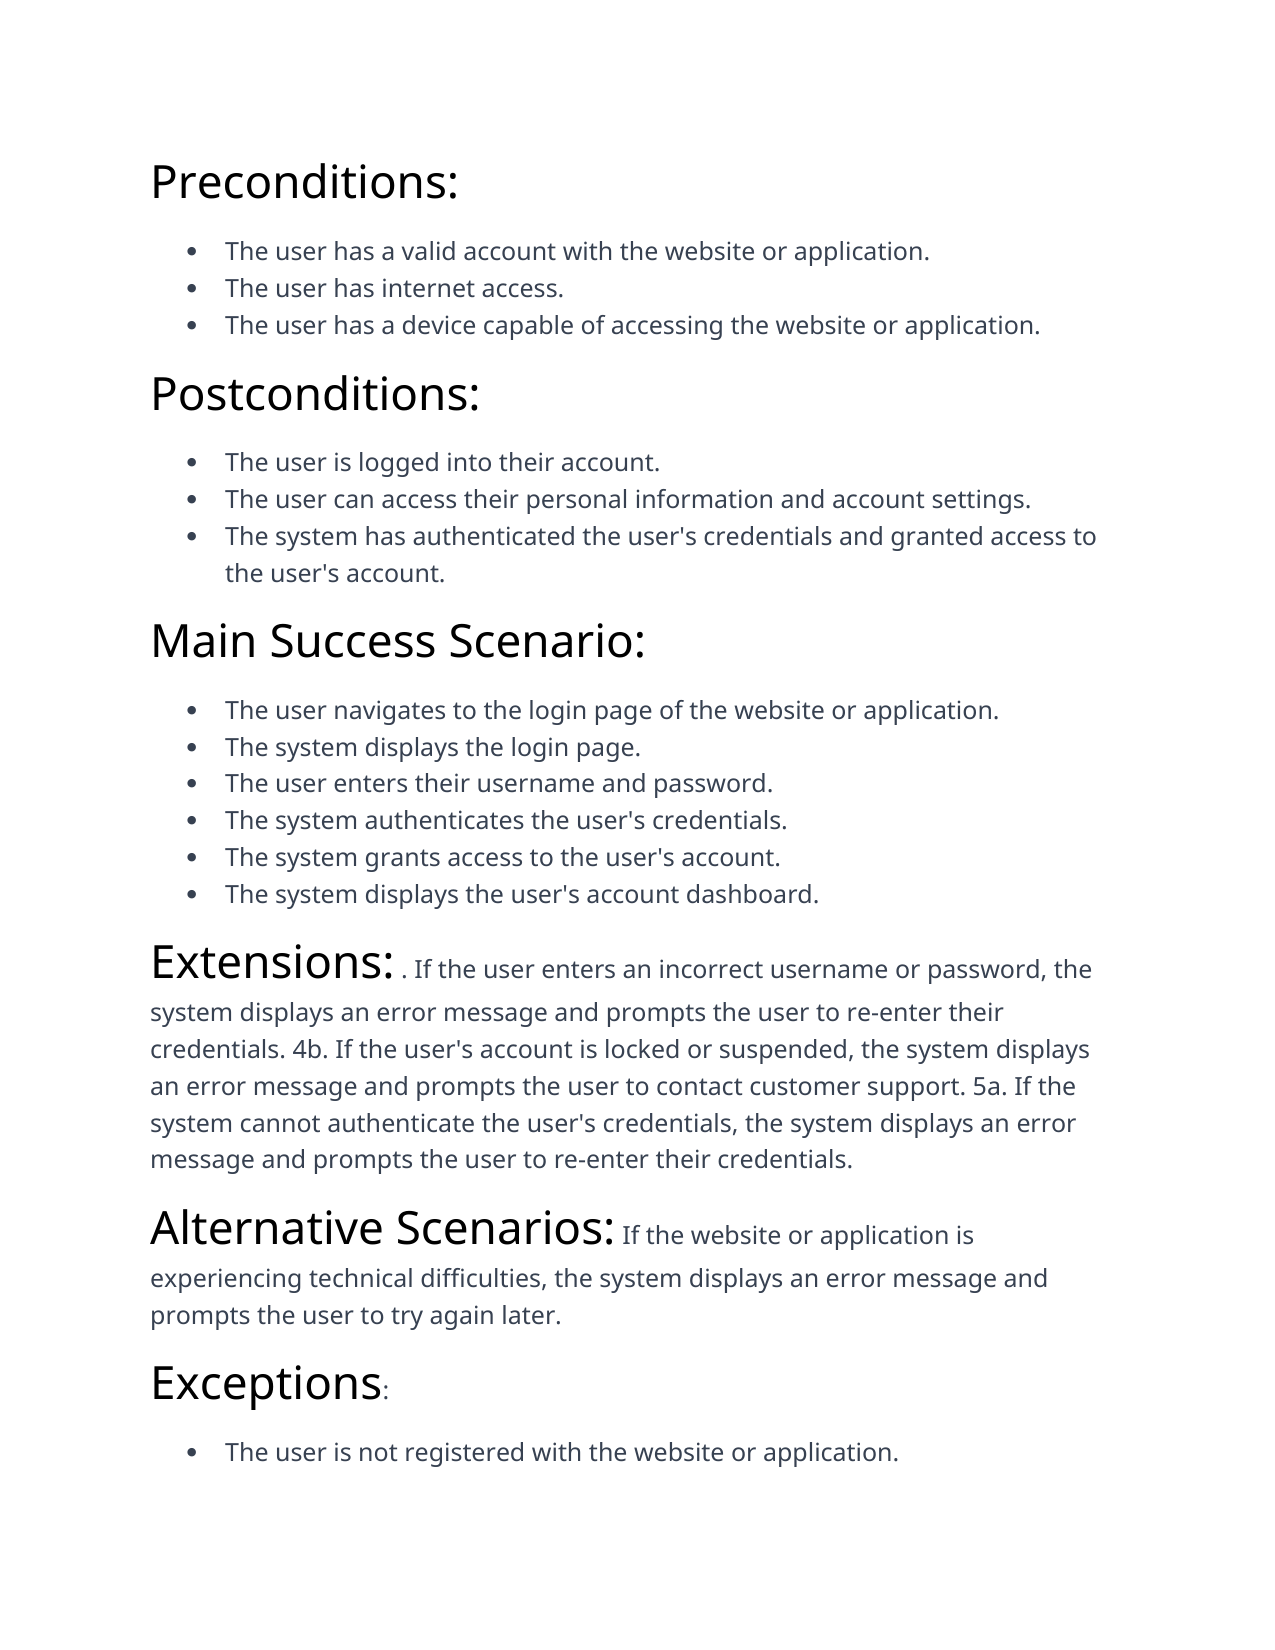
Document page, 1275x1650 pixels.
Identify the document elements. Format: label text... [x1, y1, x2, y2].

list The system displays the user's account dashboard. [187, 876, 1125, 911]
text Postconditions: [150, 361, 1125, 423]
list The user navigates to the login page of the website or application. [187, 693, 1125, 727]
list The system grants access to the user's account. [187, 840, 1125, 874]
list The user enters their username and password. [187, 766, 1125, 800]
text Exceptions: [150, 1351, 1125, 1413]
text Preconditions: [150, 150, 1125, 212]
list The user has internet access. [187, 271, 1125, 305]
list The system authenticates the user's credentials. [187, 803, 1125, 837]
list The system has authenticated the user's credentials and granted access to the user's account. [187, 518, 1125, 589]
list The user is not registered with the website or application. [187, 1435, 1125, 1469]
list The user has a device capable of accessing the website or application. [187, 307, 1125, 342]
list The user can access their personal information and account settings. [187, 482, 1125, 516]
list The system displays the login page. [187, 729, 1125, 763]
text Extensions: . If the user enters an incorrect username or password, the system displays an error message and prompts the user to re-enter their credentials. 4b. If the user's account is locked or suspended, the system displays an error message and prompts the user to contact customer support. 5a. If the system cannot authenticate the user's credentials, the system displays an error message and prompts the user to re-enter their credentials. [150, 930, 1125, 1176]
list The user has a valid account with the website or application. [187, 234, 1125, 268]
list The user is logged into their account. [187, 445, 1125, 479]
text Alternative Scenarios: If the website or application is experiencing technical difficulties, the system displays an error message and prompts the user to try again later. [150, 1196, 1125, 1331]
text Main Success Scenario: [150, 609, 1125, 671]
